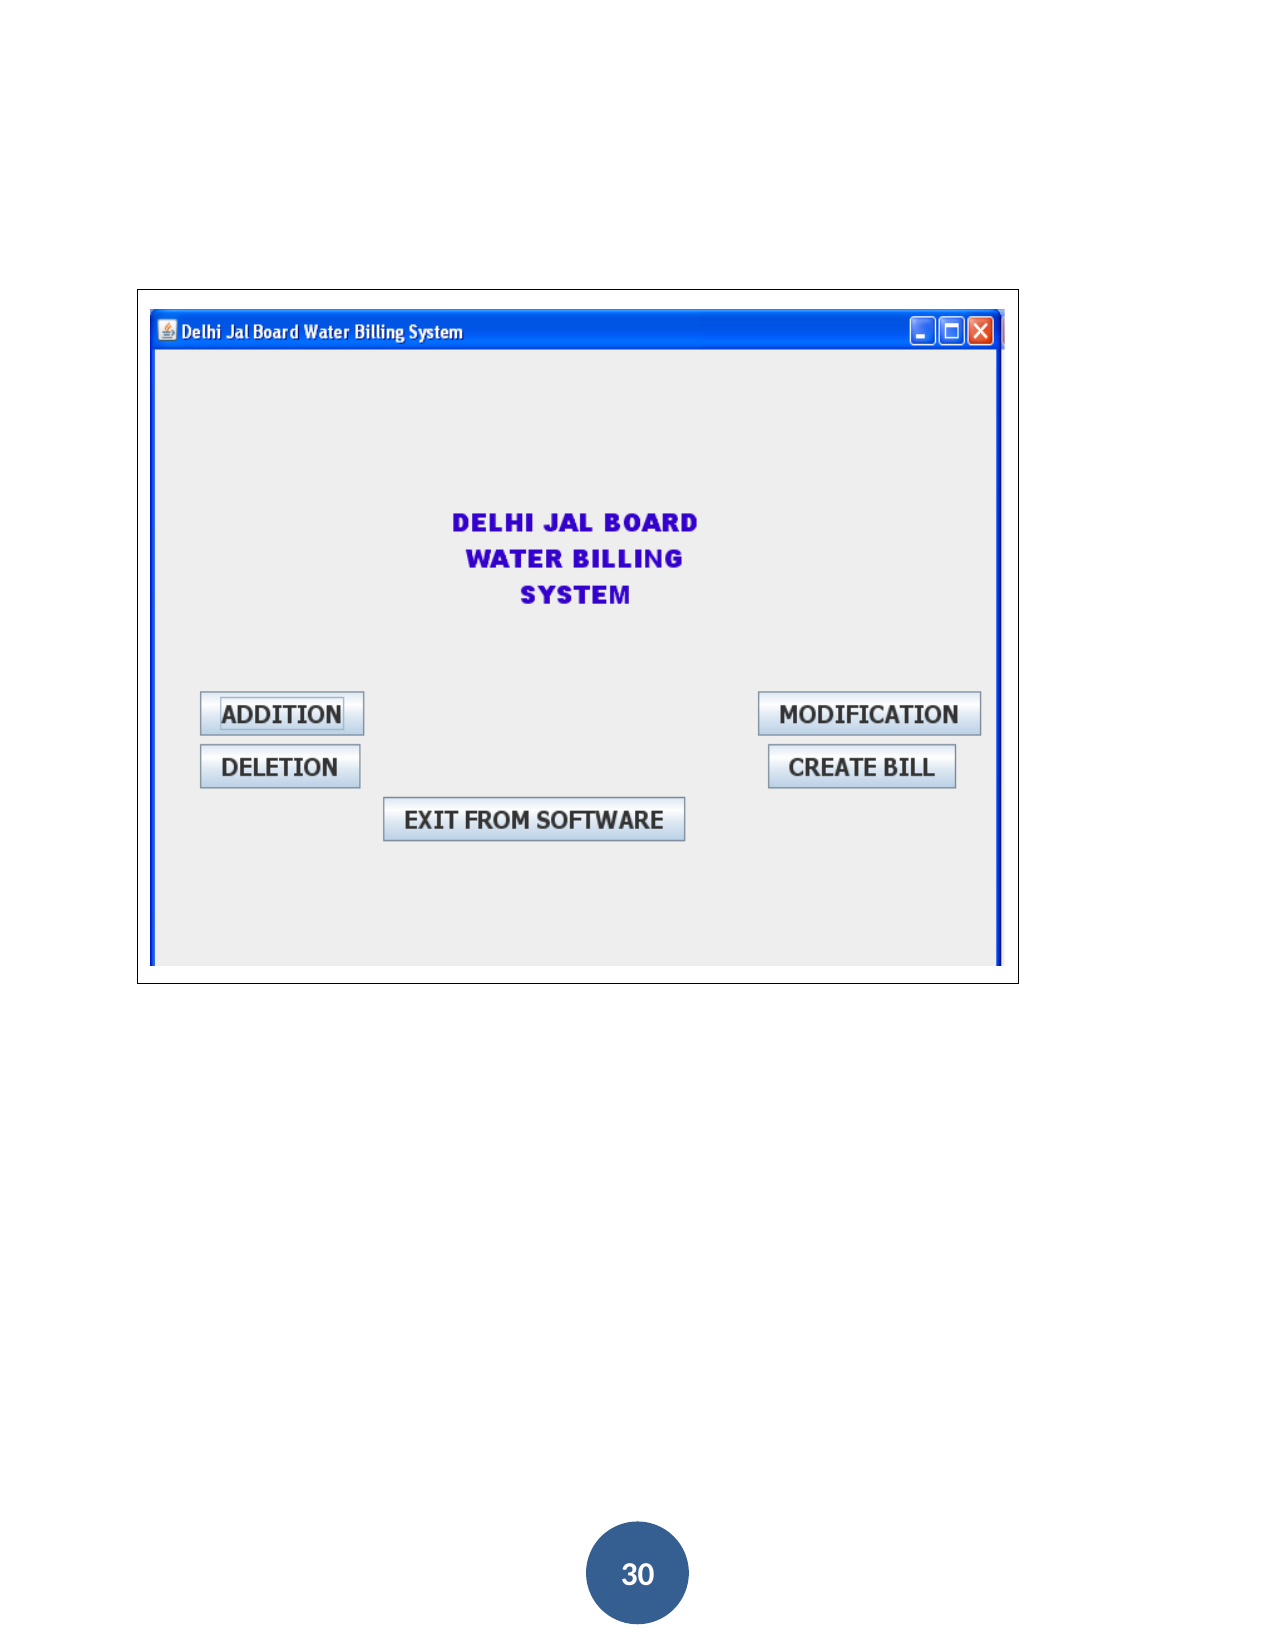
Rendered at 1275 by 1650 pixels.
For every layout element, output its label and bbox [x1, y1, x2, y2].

picture [150, 309, 1005, 966]
